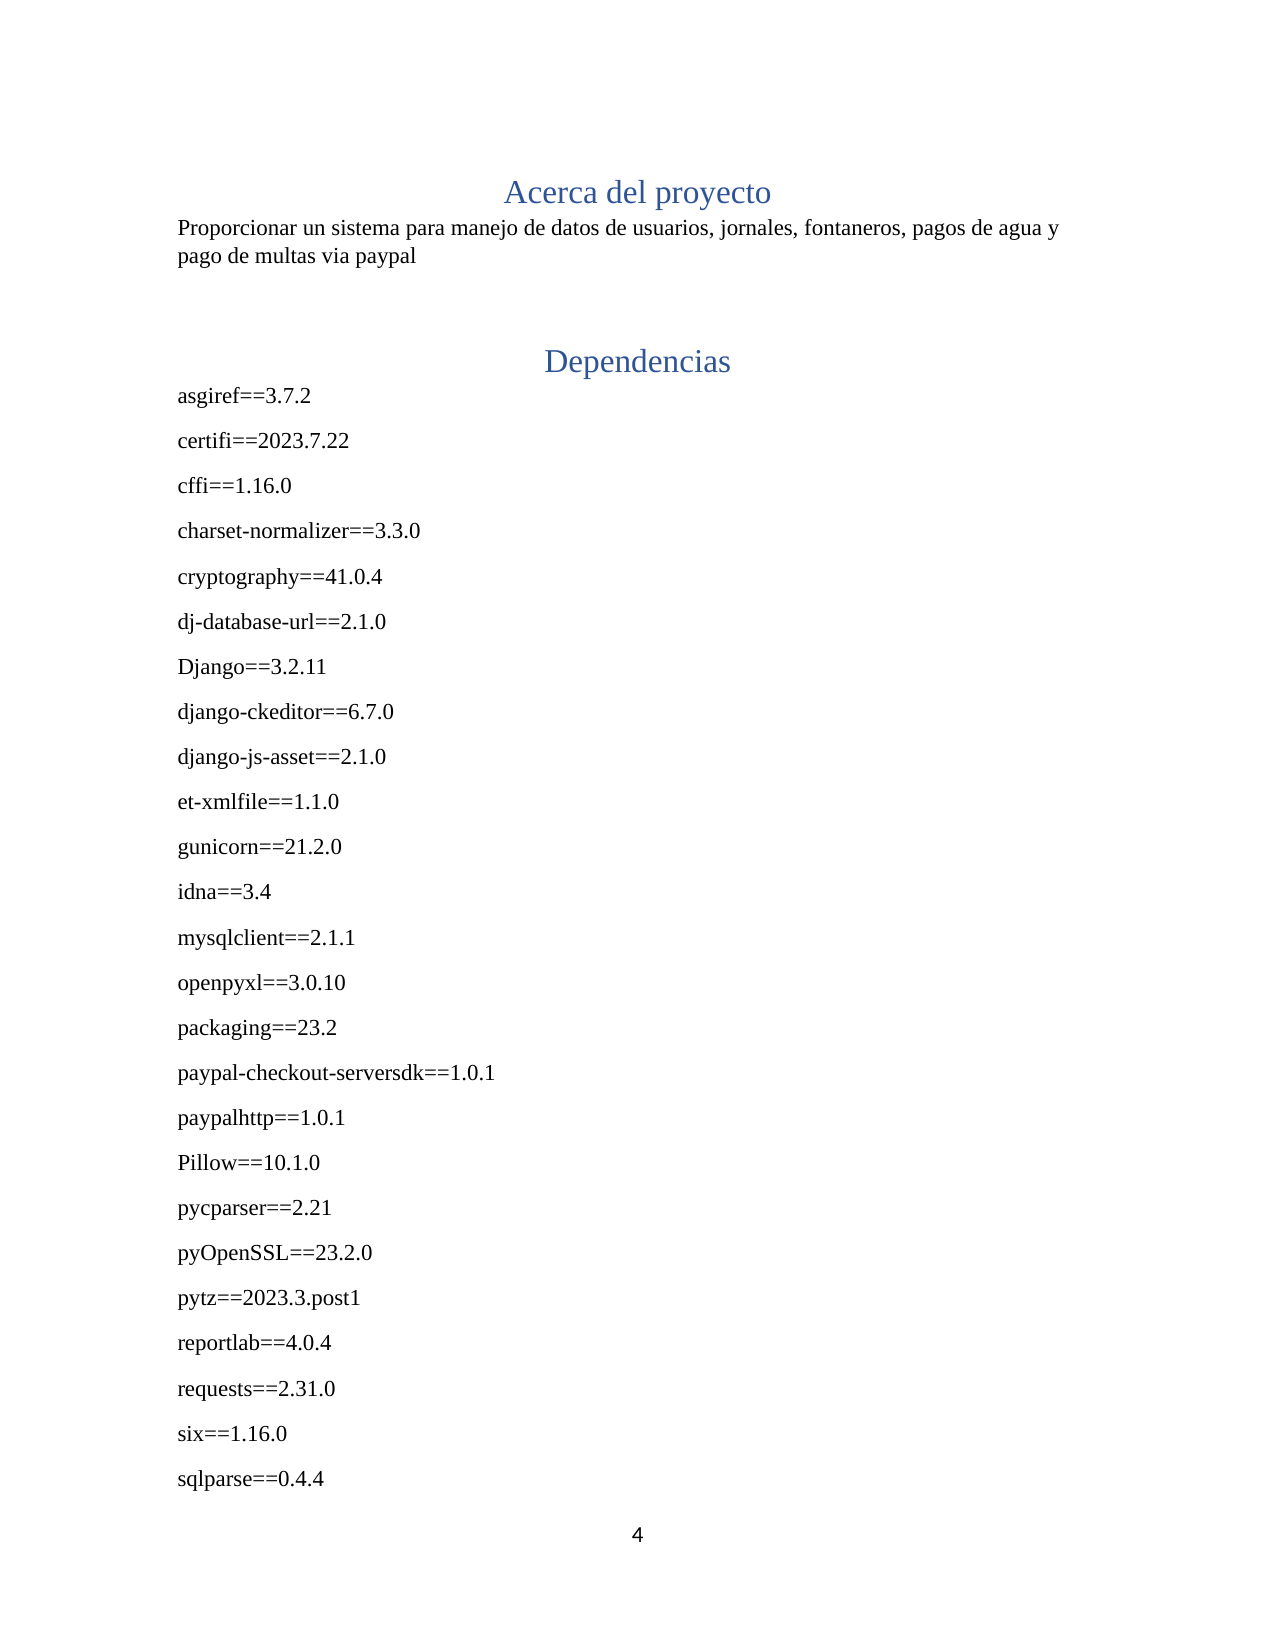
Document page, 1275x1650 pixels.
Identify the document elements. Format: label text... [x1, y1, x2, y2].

subtitle Dependencias [177, 341, 1098, 379]
text cffi==1.16.0 [177, 472, 1098, 499]
subtitle Acerca del proyecto [177, 173, 1098, 211]
text charset-normalizer==3.3.0 [177, 518, 1098, 544]
text et-xmlfile==1.1.0 [177, 788, 1098, 814]
text packaging==23.2 [177, 1014, 1098, 1040]
text idna==3.4 [177, 878, 1098, 905]
text Django==3.2.11 [177, 653, 1098, 679]
text cryptography==41.0.4 [177, 563, 1098, 589]
text Pillow==10.1.0 [177, 1149, 1098, 1175]
text gunicorn==21.2.0 [177, 833, 1098, 860]
text pyOpenSSL==23.2.0 [177, 1239, 1098, 1266]
text requests==2.31.0 [177, 1374, 1098, 1401]
text django-ckeditor==6.7.0 [177, 698, 1098, 724]
text mysqlclient==2.1.1 [177, 923, 1098, 950]
text paypalhttp==1.0.1 [177, 1104, 1098, 1130]
text pytz==2023.3.post1 [177, 1284, 1098, 1311]
text sqlparse==0.4.4 [177, 1465, 1098, 1491]
text certifi==2023.7.22 [177, 427, 1098, 454]
text django-js-asset==2.1.0 [177, 743, 1098, 769]
text Proporcionar un sistema para manejo de datos de usuarios, jornales, fontaneros, pagos de agua y pago de multas via paypal [177, 214, 1098, 269]
text paypal-checkout-serversdk==1.0.1 [177, 1059, 1098, 1085]
text reportlab==4.0.4 [177, 1329, 1098, 1356]
text asgiref==3.7.2 [177, 382, 1098, 409]
text pycparser==2.21 [177, 1194, 1098, 1221]
text openpyxl==3.0.10 [177, 969, 1098, 995]
text six==1.16.0 [177, 1420, 1098, 1446]
text dj-database-url==2.1.0 [177, 608, 1098, 634]
